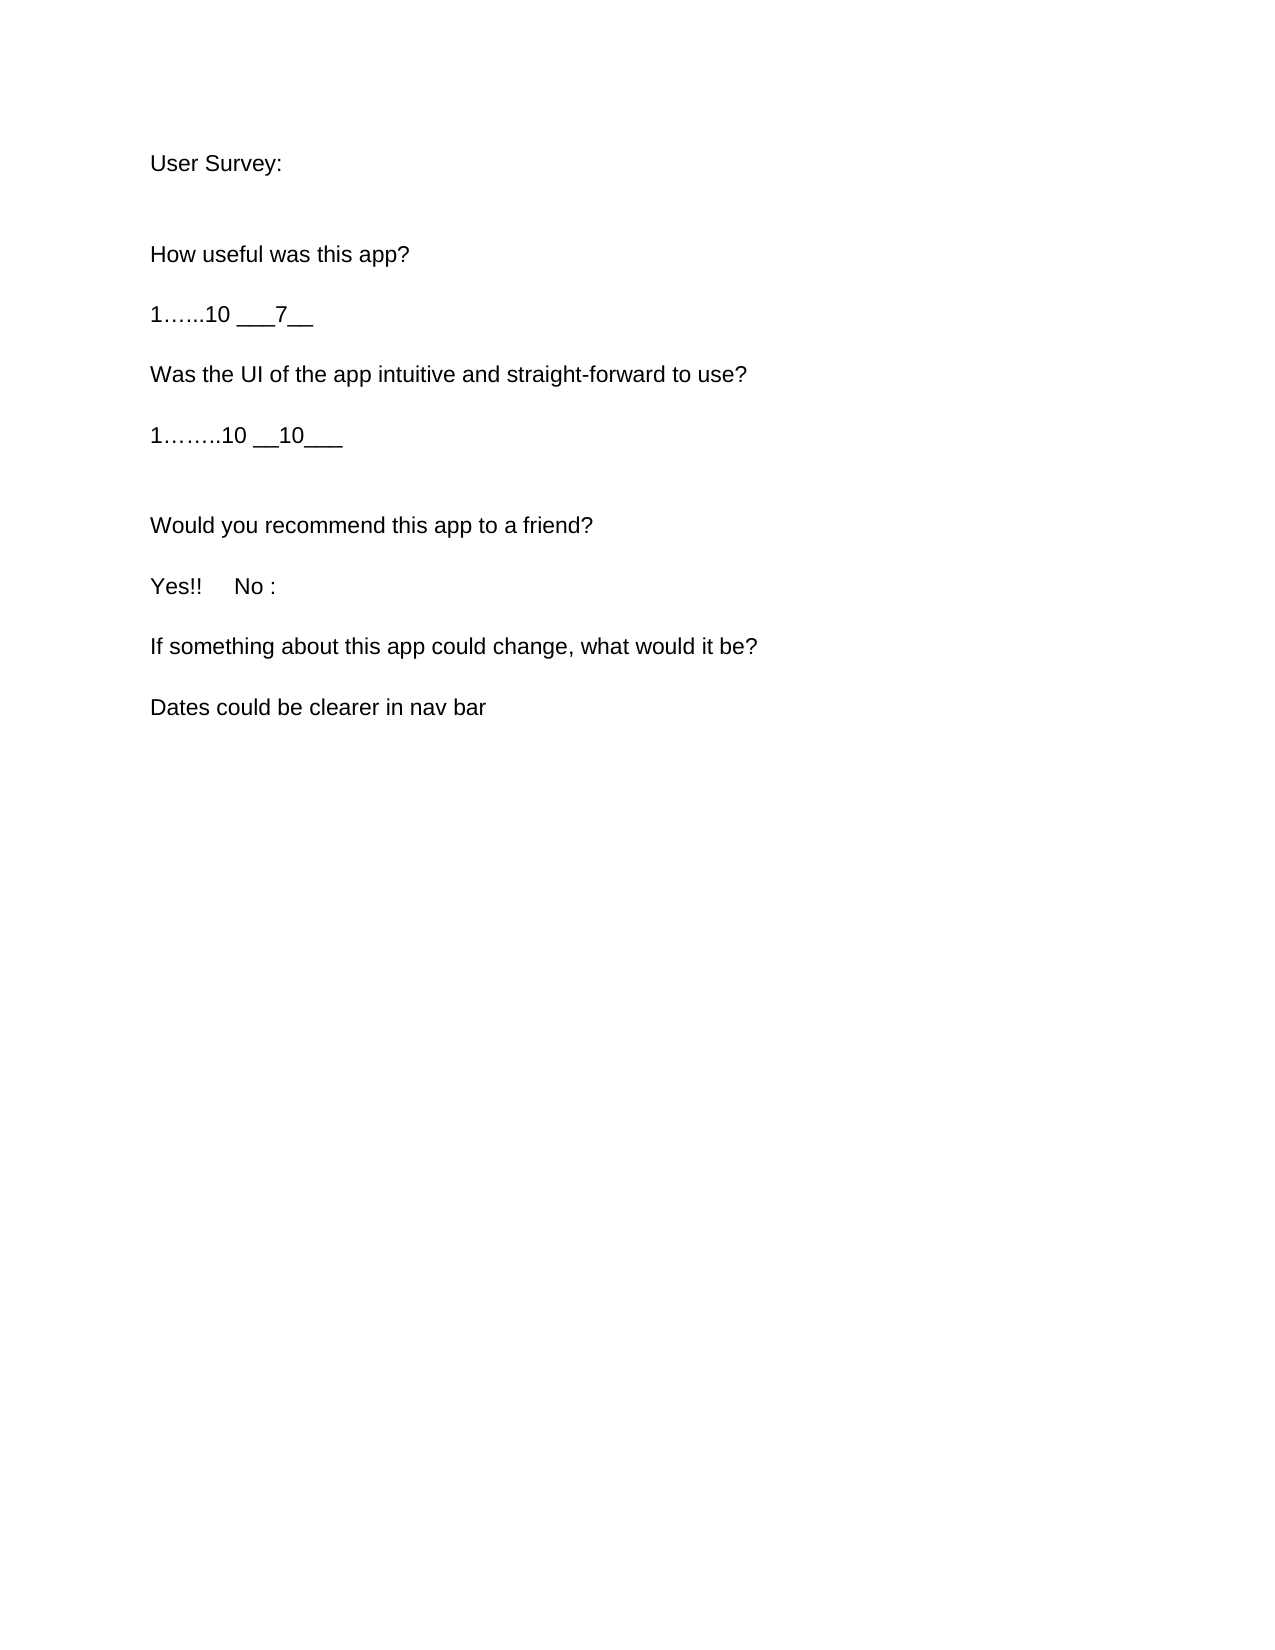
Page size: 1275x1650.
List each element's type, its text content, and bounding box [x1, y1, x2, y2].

text Was the UI of the app intuitive and straight-forward to use? [150, 361, 1125, 388]
text If something about this app could change, what would it be? [150, 633, 1125, 660]
text 1……..10 __10___ [150, 422, 1125, 448]
text How useful was this app? [150, 241, 1125, 267]
text Dates could be clearer in nav bar [150, 694, 1125, 720]
text User Survey: [150, 150, 1125, 176]
text Would you recommend this app to a friend? [150, 512, 1125, 539]
text 1…...10 ___7__ [150, 301, 1125, 327]
text Yes!! No : [150, 573, 1125, 599]
